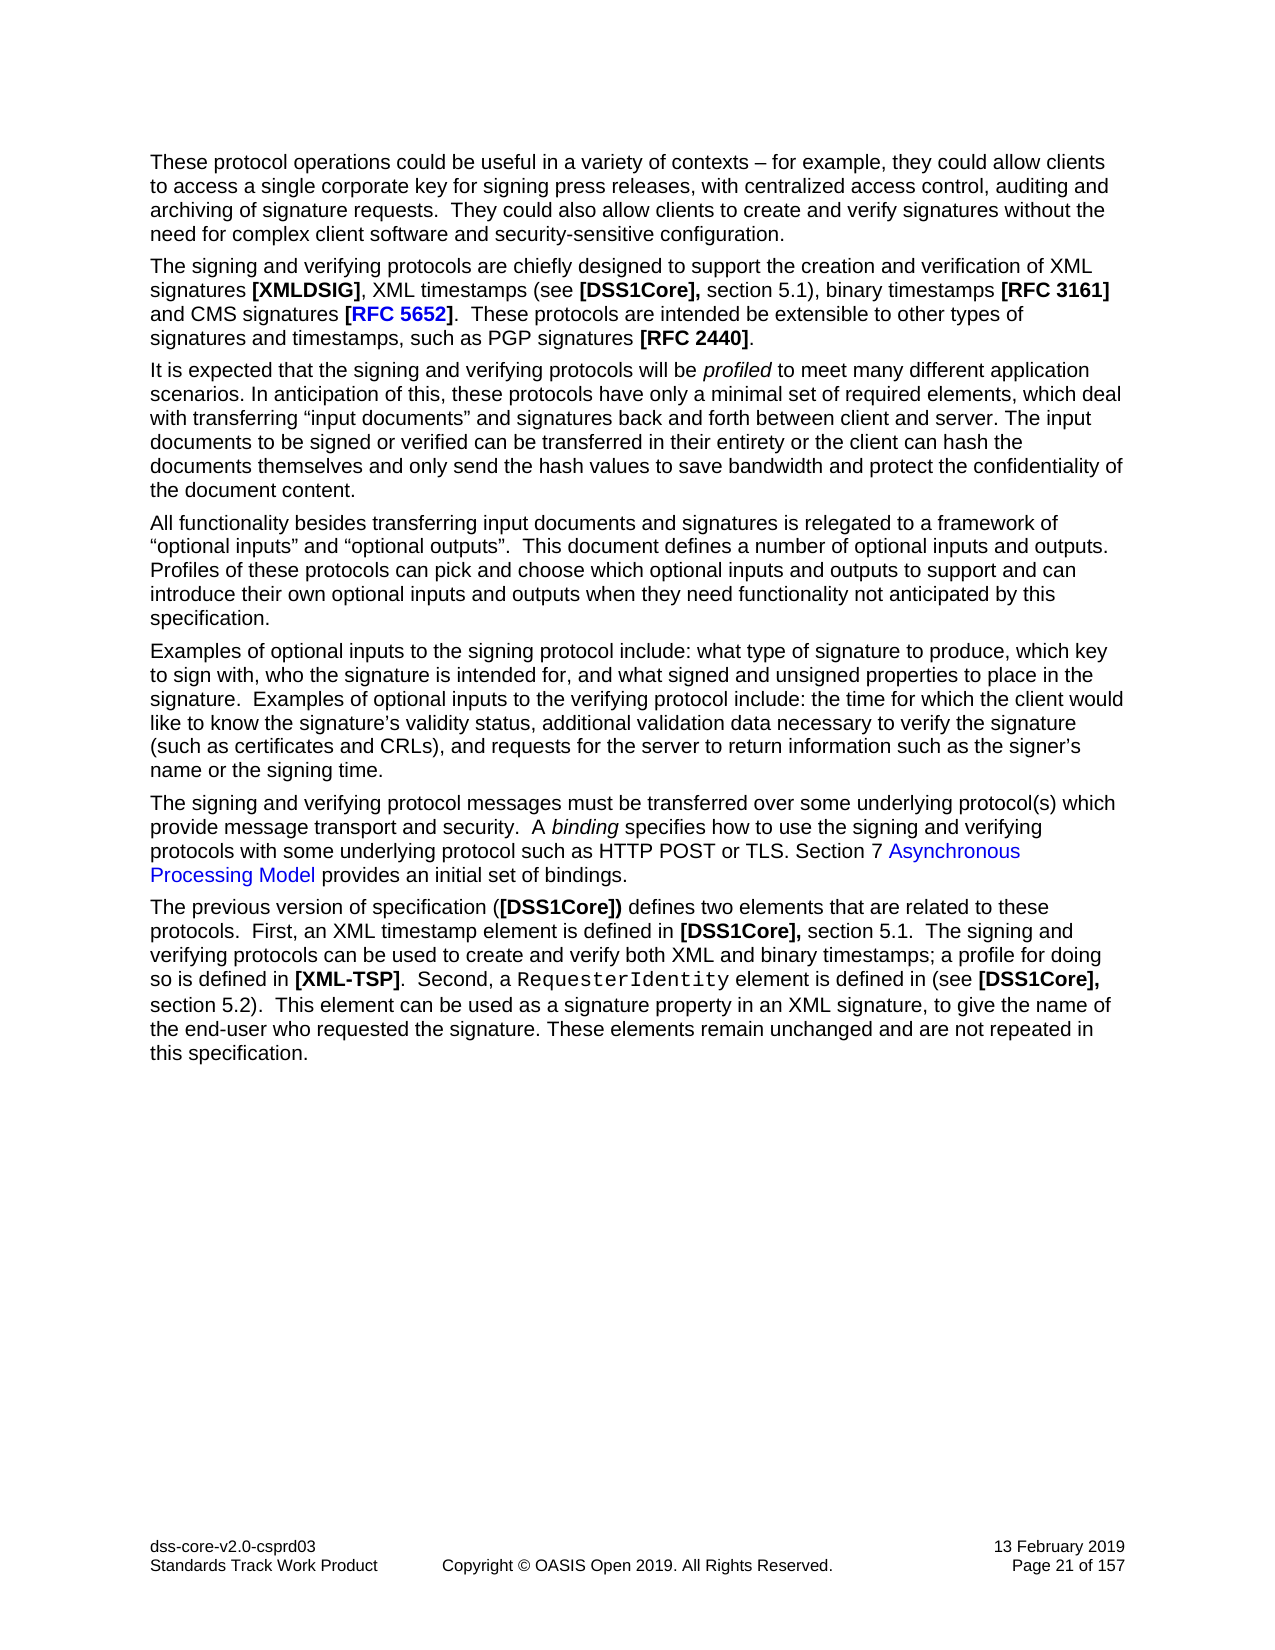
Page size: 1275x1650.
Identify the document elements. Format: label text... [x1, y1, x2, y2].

text The previous version of specification ([DSS1Core]) defines two elements that are related to these protocols. First, an XML timestamp element is defined in [DSS1Core], section 5.1. The signing and verifying protocols can be used to create and verify both XML and binary timestamps; a profile for doing so is defined in [XML-TSP]. Second, a RequesterIdentity element is defined in (see [DSS1Core], section 5.2). This element can be used as a signature property in an XML signature, to give the name of the end-user who requested the signature. These elements remain unchanged and are not repeated in this specification. [150, 895, 1125, 1064]
text All functionality besides transferring input documents and signatures is relegated to a framework of “optional inputs” and “optional outputs”. This document defines a number of optional inputs and outputs. Profiles of these protocols can pick and choose which optional inputs and outputs to support and can introduce their own optional inputs and outputs when they need functionality not anticipated by this specification. [150, 510, 1125, 630]
text The signing and verifying protocols are chiefly designed to support the creation and verification of XML signatures [XMLDSIG], XML timestamps (see [DSS1Core], section 5.1), binary timestamps [RFC 3161] and CMS signatures [RFC 5652]. These protocols are intended be extensible to other types of signatures and timestamps, such as PGP signatures [RFC 2440]. [150, 254, 1125, 350]
text These protocol operations could be useful in a variety of contexts – for example, they could allow clients to access a single corporate key for signing press releases, with centralized access control, auditing and archiving of signature requests. They could also allow clients to create and verify signatures without the need for complex client software and security-sensitive configuration. [150, 150, 1125, 246]
text It is expected that the signing and verifying protocols will be profiled to meet many different application scenarios. In anticipation of this, these protocols have only a minimal set of required elements, which deal with transferring “input documents” and signatures back and forth between client and server. The input documents to be signed or verified can be transferred in their entirety or the client can hash the documents themselves and only send the hash values to save bandwidth and protect the confidentiality of the document content. [150, 358, 1125, 502]
text Examples of optional inputs to the signing protocol include: what type of signature to produce, which key to sign with, who the signature is intended for, and what signed and unsigned properties to place in the signature. Examples of optional inputs to the verifying protocol include: the time for which the client would like to know the signature’s validity status, additional validation data necessary to verify the signature (such as certificates and CRLs), and requests for the server to return information such as the signer’s name or the signing time. [150, 638, 1125, 782]
text The signing and verifying protocol messages must be transferred over some underlying protocol(s) which provide message transport and security. A binding specifies how to use the signing and verifying protocols with some underlying protocol such as HTTP POST or TLS. Section 7 Asynchronous Processing Model provides an initial set of bindings. [150, 791, 1125, 886]
